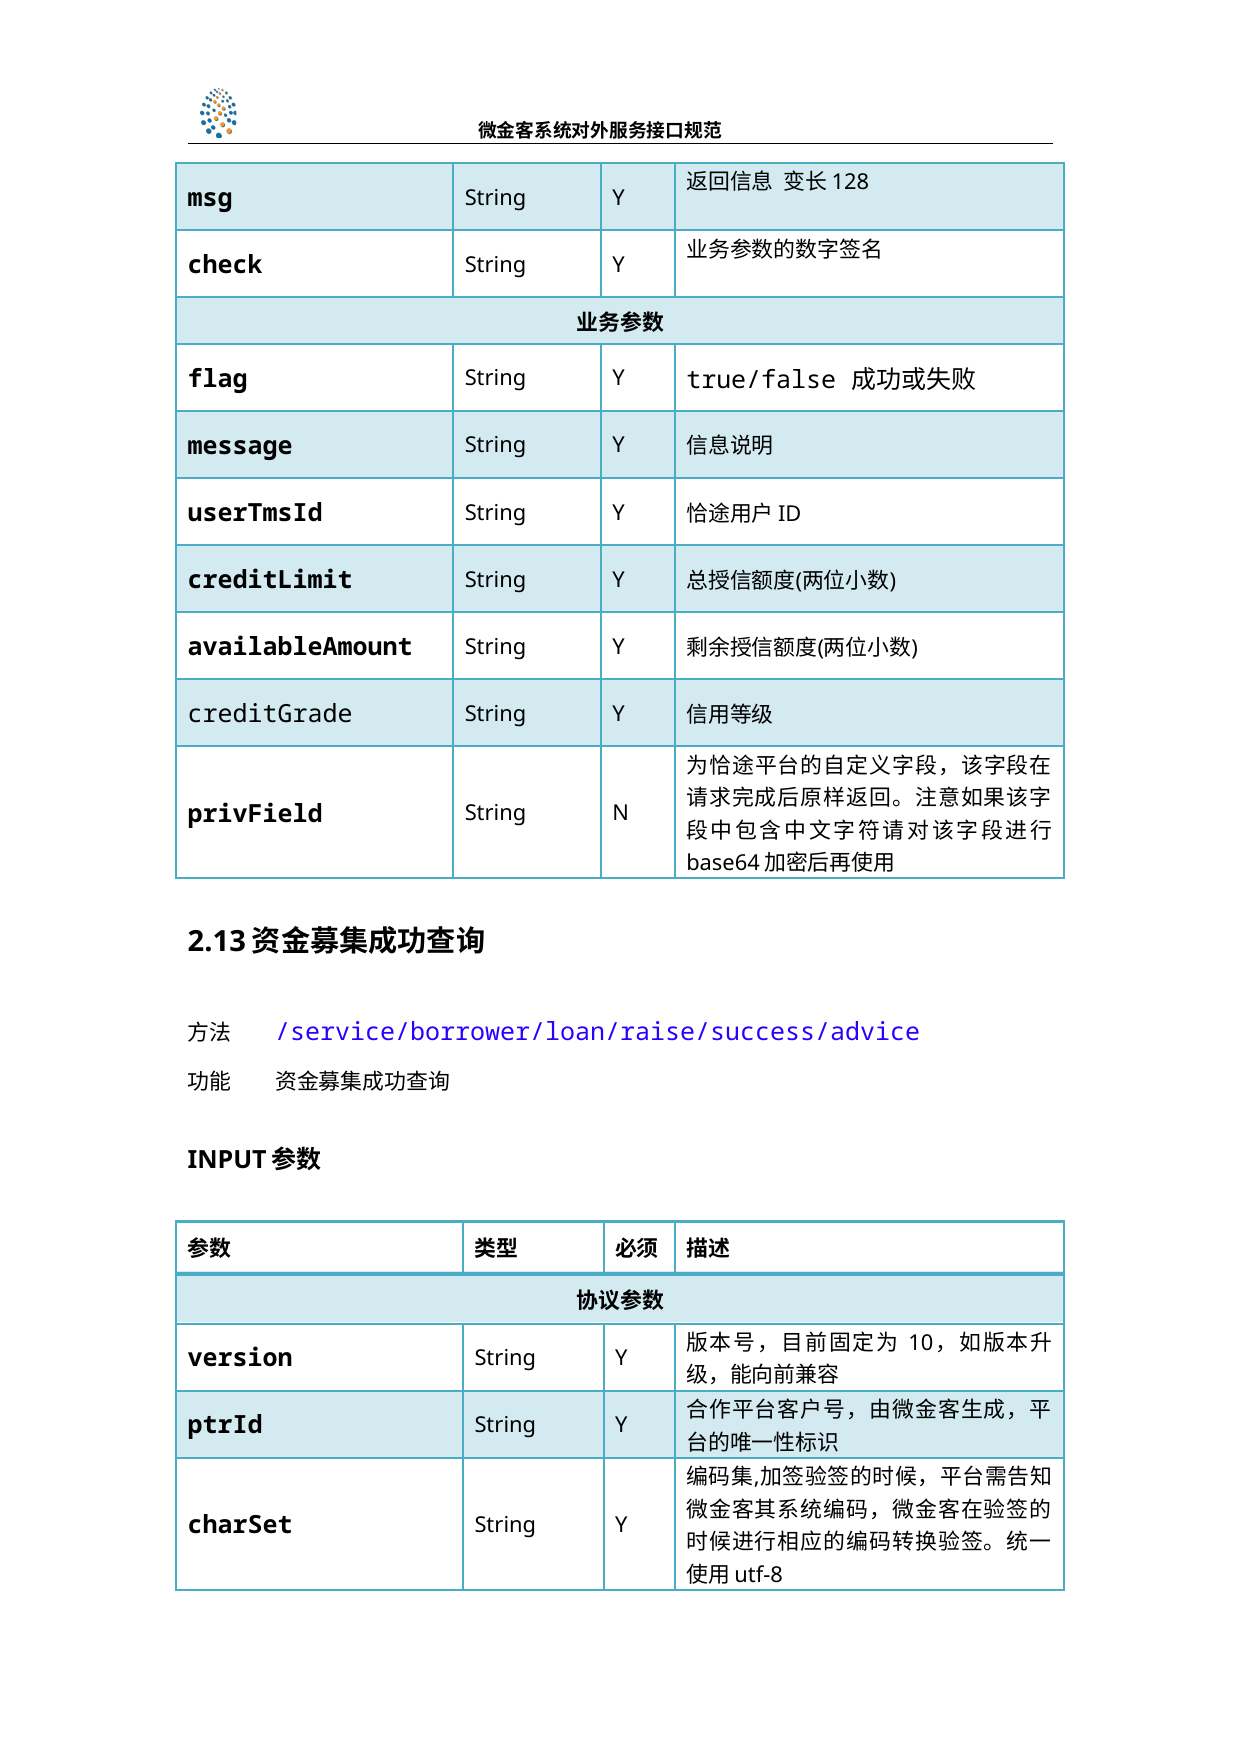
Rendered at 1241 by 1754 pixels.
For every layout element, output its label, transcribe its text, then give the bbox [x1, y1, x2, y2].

table_cell String [454, 164, 600, 229]
table_cell Y [605, 1459, 674, 1589]
table_cell Y [602, 479, 674, 544]
table_cell true/false 成功或失败 [676, 345, 1063, 410]
table_cell ptrId [177, 1392, 462, 1457]
table_cell 为恰途平台的自定义字段，该字段在请求完成后原样返回。注意如果该字段中包含中文字符请对该字段进行base64加密后再使用 [676, 747, 1063, 877]
table_cell String [454, 231, 600, 296]
table_cell privField [177, 747, 452, 877]
table_cell flag [177, 345, 452, 410]
table_cell Y [602, 412, 674, 477]
table_cell message [177, 412, 452, 477]
table_header 必须 [605, 1223, 674, 1271]
table_cell availableAmount [177, 613, 452, 678]
text 功能 资金募集成功查询 [187, 1063, 1053, 1096]
table_cell 业务参数的数字签名 [676, 231, 1063, 296]
table_cell Y [602, 680, 674, 745]
subtitle INPUT参数 [187, 1125, 1053, 1190]
table_cell String [454, 747, 600, 877]
table_cell 总授信额度(两位小数) [676, 546, 1063, 611]
table_cell Y [602, 164, 674, 229]
table_cell String [454, 412, 600, 477]
table_cell userTmsId [177, 479, 452, 544]
table_cell String [454, 479, 600, 544]
table_cell 合作平台客户号，由微金客生成，平台的唯一性标识 [676, 1392, 1063, 1457]
table_header 描述 [676, 1223, 1063, 1271]
table_cell creditGrade [177, 680, 452, 745]
table_cell 编码集,加签验签的时候，平台需告知微金客其系统编码，微金客在验签的时候进行相应的编码转换验签。统一使用utf-8 [676, 1459, 1063, 1589]
table_cell Y [605, 1325, 674, 1389]
table_cell 信息说明 [676, 412, 1063, 477]
table_cell Y [602, 231, 674, 296]
subtitle 2.13资金募集成功查询 [187, 906, 1053, 971]
table_cell version [177, 1325, 462, 1389]
table_cell String [454, 345, 600, 410]
table_cell 恰途用户ID [676, 479, 1063, 544]
table_cell check [177, 231, 452, 296]
table_cell String [464, 1459, 603, 1589]
table_cell 协议参数 [177, 1276, 1063, 1322]
table_cell String [454, 613, 600, 678]
table_cell Y [602, 613, 674, 678]
table_cell 信用等级 [676, 680, 1063, 745]
table_cell String [454, 546, 600, 611]
table_cell msg [177, 164, 452, 229]
table_cell String [464, 1392, 603, 1457]
table_cell N [602, 747, 674, 877]
table_cell charSet [177, 1459, 462, 1589]
table_cell creditLimit [177, 546, 452, 611]
table_header 类型 [464, 1223, 603, 1271]
text 方法 /service/borrower/loan/raise/success/advice [187, 998, 1053, 1063]
table_cell String [454, 680, 600, 745]
table_cell String [464, 1325, 603, 1389]
table_cell Y [602, 345, 674, 410]
table_cell Y [605, 1392, 674, 1457]
table_cell 业务参数 [177, 298, 1063, 343]
table_cell 返回信息 变长128 [676, 164, 1063, 229]
table_cell 版本号，目前固定为 10，如版本升级，能向前兼容 [676, 1325, 1063, 1389]
table_header 参数 [177, 1223, 462, 1271]
table_cell 剩余授信额度(两位小数) [676, 613, 1063, 678]
table_cell Y [602, 546, 674, 611]
picture [200, 88, 237, 138]
